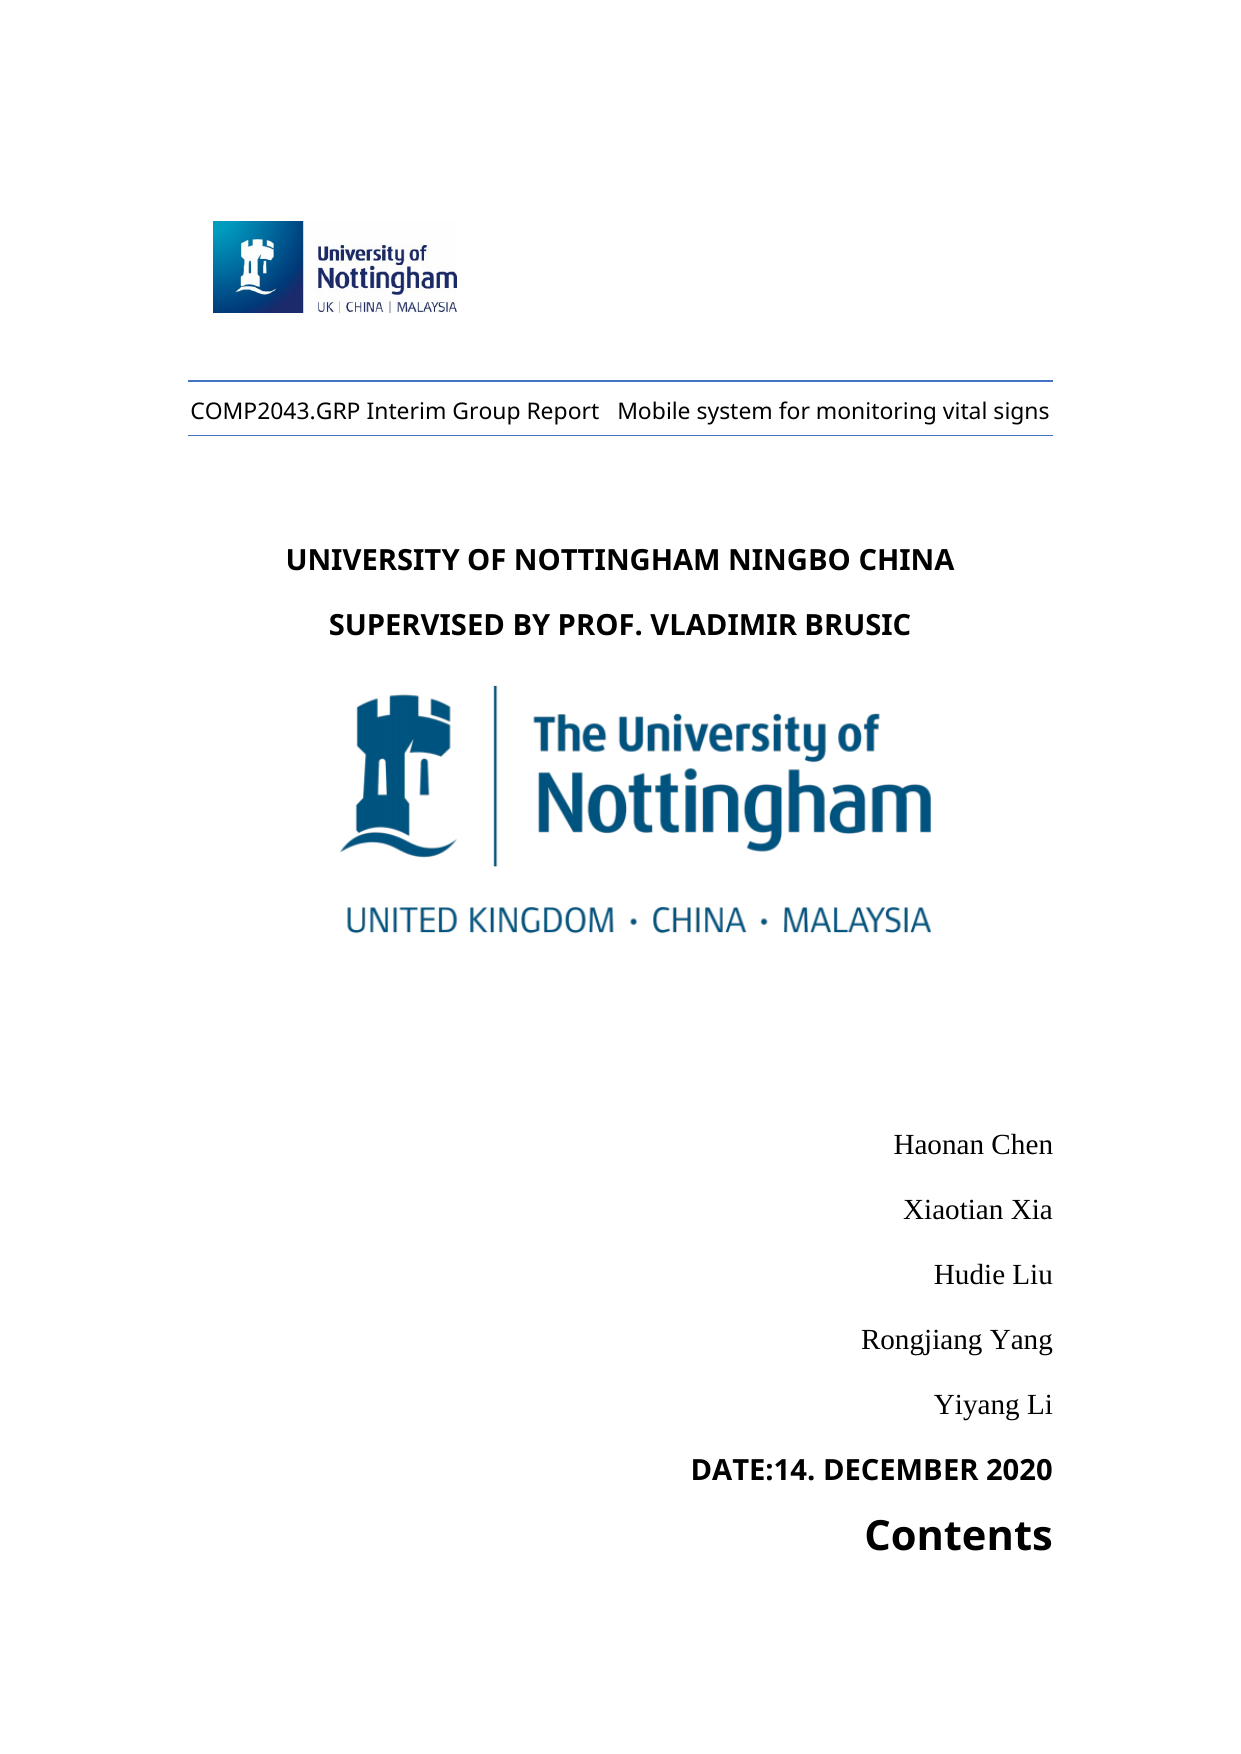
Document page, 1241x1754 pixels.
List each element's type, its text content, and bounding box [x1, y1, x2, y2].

text DATE:14. DECEMBER 2020 [187, 1436, 1053, 1501]
picture [188, 202, 486, 329]
picture [334, 663, 964, 954]
text UNIVERSITY OF NOTTINGHAM NINGBO CHINA [187, 526, 1053, 591]
text Haonan Chen [187, 1111, 1053, 1176]
text Rongjiang Yang [187, 1306, 1053, 1371]
text Xiaotian Xia [187, 1176, 1053, 1241]
text Hudie Liu [187, 1241, 1053, 1306]
text Yiyang Li [187, 1371, 1053, 1436]
text SUPERVISED BY PROF. VLADIMIR BRUSIC [187, 591, 1053, 656]
